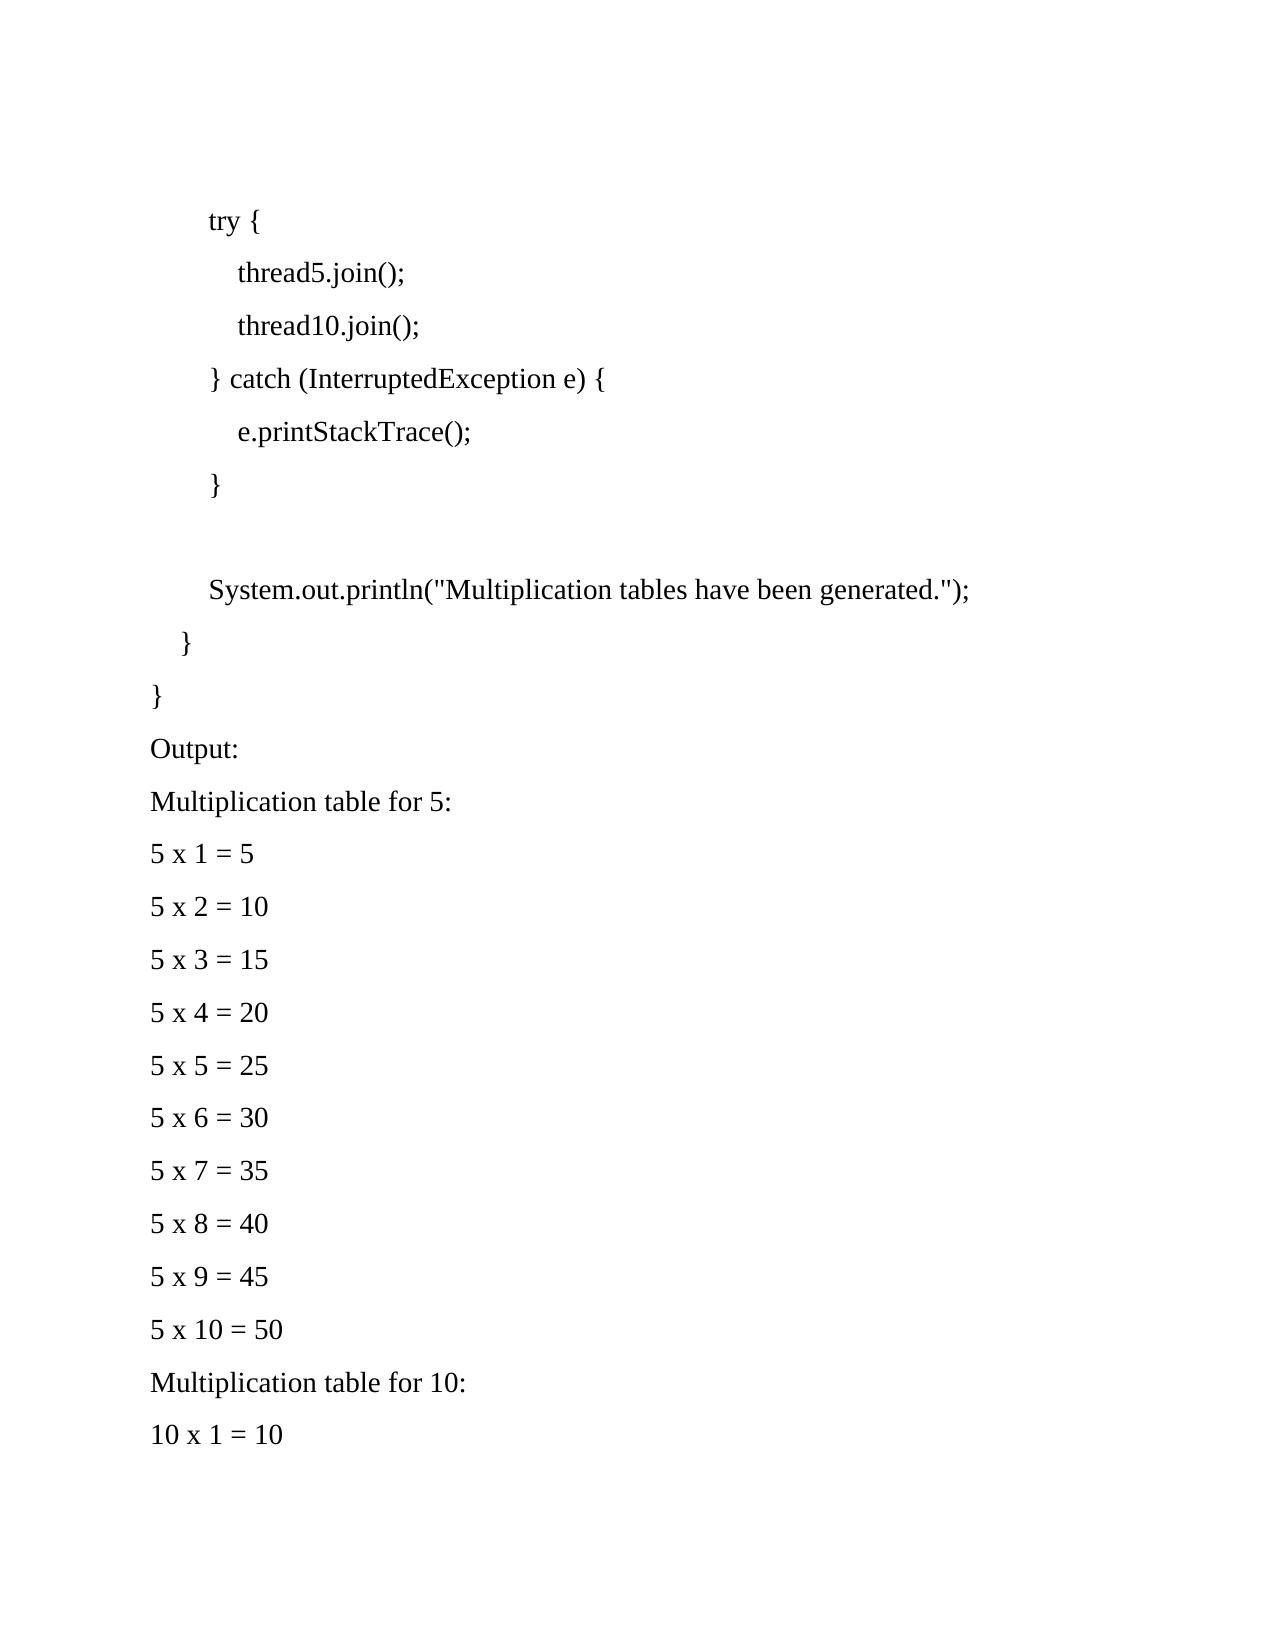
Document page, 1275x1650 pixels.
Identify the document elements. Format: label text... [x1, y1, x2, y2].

text thread10.join(); [150, 308, 1125, 342]
text 5 x 1 = 5 [150, 837, 1125, 870]
text 5 x 7 = 35 [150, 1153, 1125, 1187]
text 10 x 1 = 10 [150, 1417, 1125, 1451]
text 5 x 3 = 15 [150, 942, 1125, 976]
text } [150, 678, 1125, 712]
text System.out.println("Multiplication tables have been generated."); [150, 572, 1125, 606]
text Output: [150, 731, 1125, 764]
text thread5.join(); [150, 256, 1125, 289]
text 5 x 2 = 10 [150, 889, 1125, 923]
text 5 x 10 = 50 [150, 1312, 1125, 1345]
text 5 x 8 = 40 [150, 1206, 1125, 1240]
text Multiplication table for 10: [150, 1365, 1125, 1398]
text } [150, 467, 1125, 500]
text try { [150, 203, 1125, 236]
text 5 x 9 = 45 [150, 1259, 1125, 1293]
text 5 x 6 = 30 [150, 1101, 1125, 1134]
text e.printStackTrace(); [150, 414, 1125, 448]
text } [150, 625, 1125, 659]
text } catch (InterruptedException e) { [150, 361, 1125, 395]
text Multiplication table for 5: [150, 784, 1125, 817]
text 5 x 5 = 25 [150, 1048, 1125, 1081]
text 5 x 4 = 20 [150, 995, 1125, 1028]
